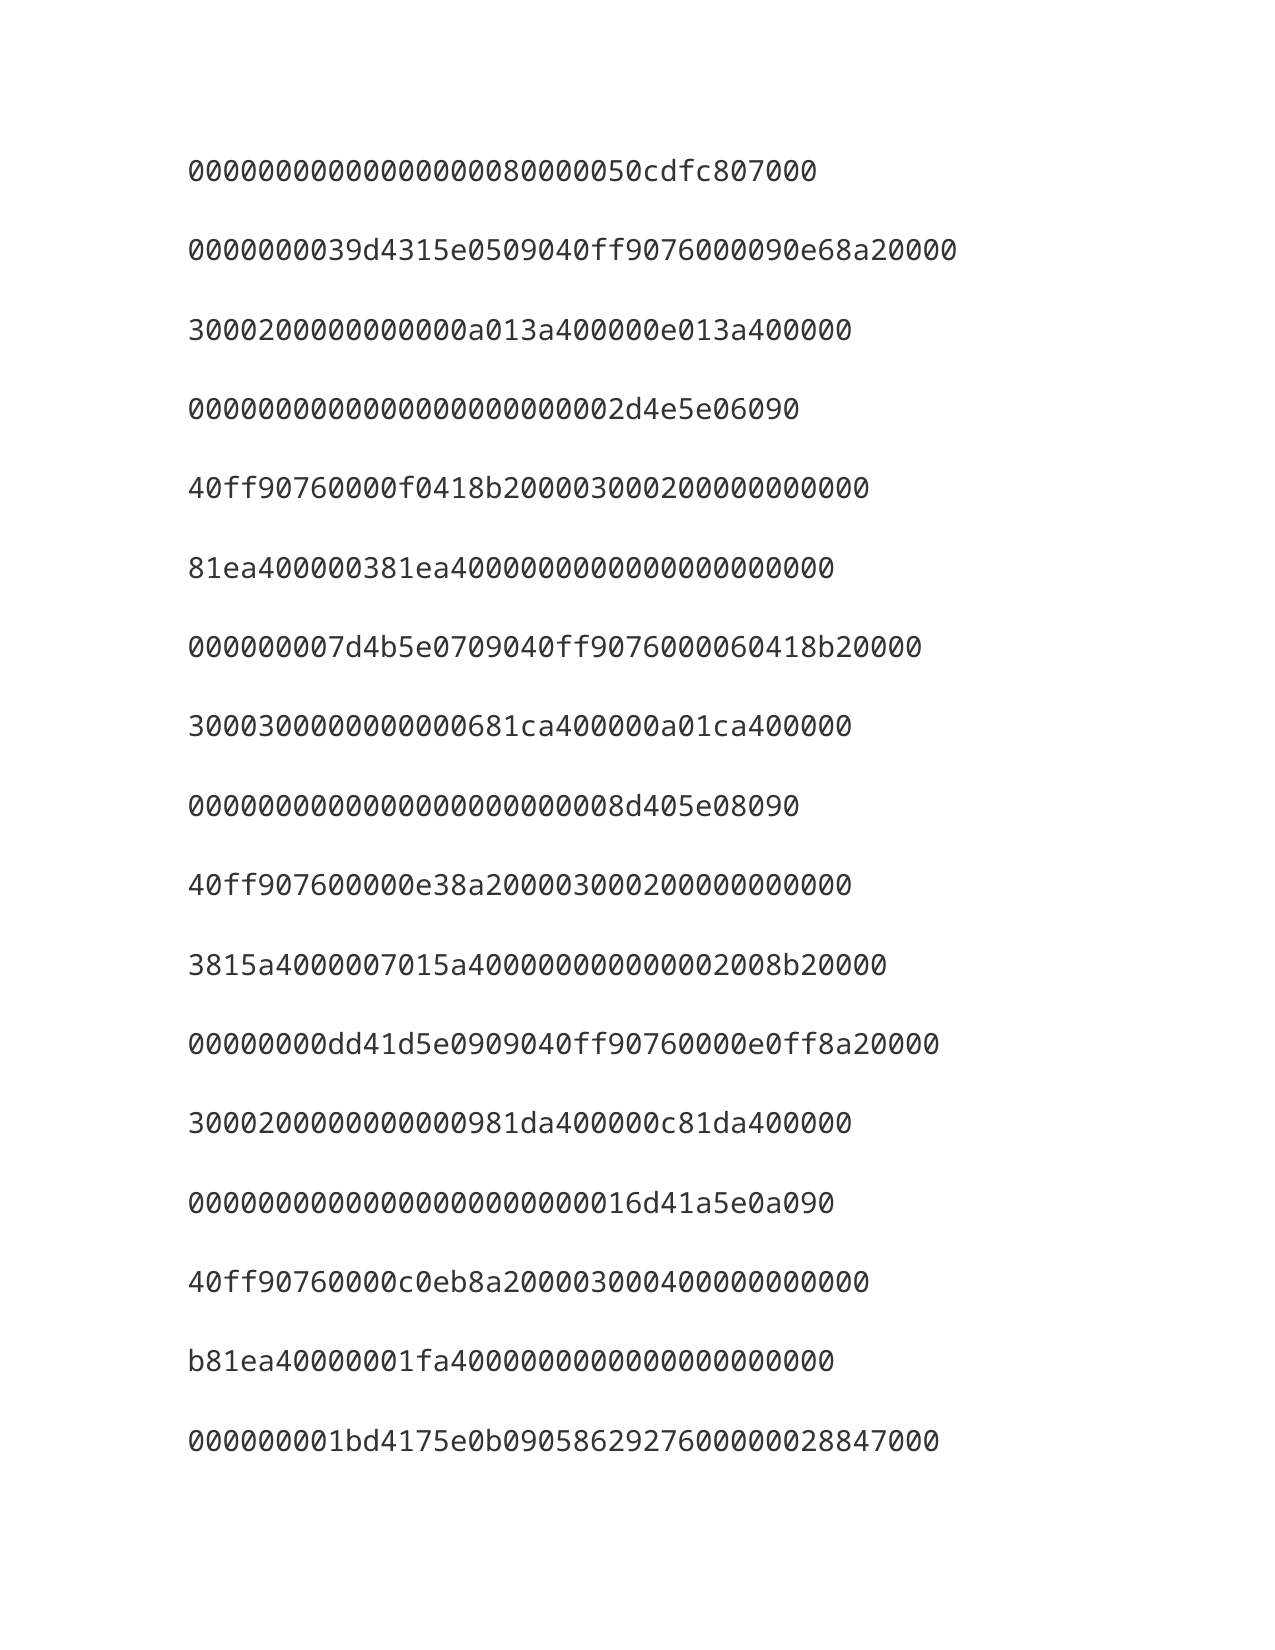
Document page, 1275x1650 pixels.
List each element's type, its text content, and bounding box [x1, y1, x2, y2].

text b81ea40000001fa4000000000000000000000 [187, 1341, 1087, 1380]
text 0000000039d4315e0509040ff9076000090e68a20000 [187, 229, 1087, 269]
text 3000200000000000981da400000c81da400000 [187, 1102, 1087, 1142]
text 81ea400000381ea4000000000000000000000 [187, 547, 1087, 587]
text 40ff90760000c0eb8a200003000400000000000 [187, 1261, 1087, 1301]
text 000000007d4b5e0709040ff9076000060418b20000 [187, 626, 1087, 666]
text 3000300000000000681ca400000a01ca400000 [187, 706, 1087, 745]
text 0000000000000000000000008d405e08090 [187, 785, 1087, 825]
text 0000000000000000000000002d4e5e06090 [187, 388, 1087, 428]
text 000000001bd4175e0b0905862927600000028847000 [187, 1420, 1087, 1460]
text 40ff90760000f0418b200003000200000000000 [187, 467, 1087, 507]
text 40ff907600000e38a200003000200000000000 [187, 864, 1087, 904]
text 00000000000000000000000016d41a5e0a090 [187, 1182, 1087, 1222]
text 00000000000000000080000050cdfc807000 [187, 150, 1087, 190]
text 00000000dd41d5e0909040ff90760000e0ff8a20000 [187, 1023, 1087, 1063]
text 3000200000000000a013a400000e013a400000 [187, 309, 1087, 348]
text 3815a4000007015a400000000000002008b20000 [187, 944, 1087, 983]
